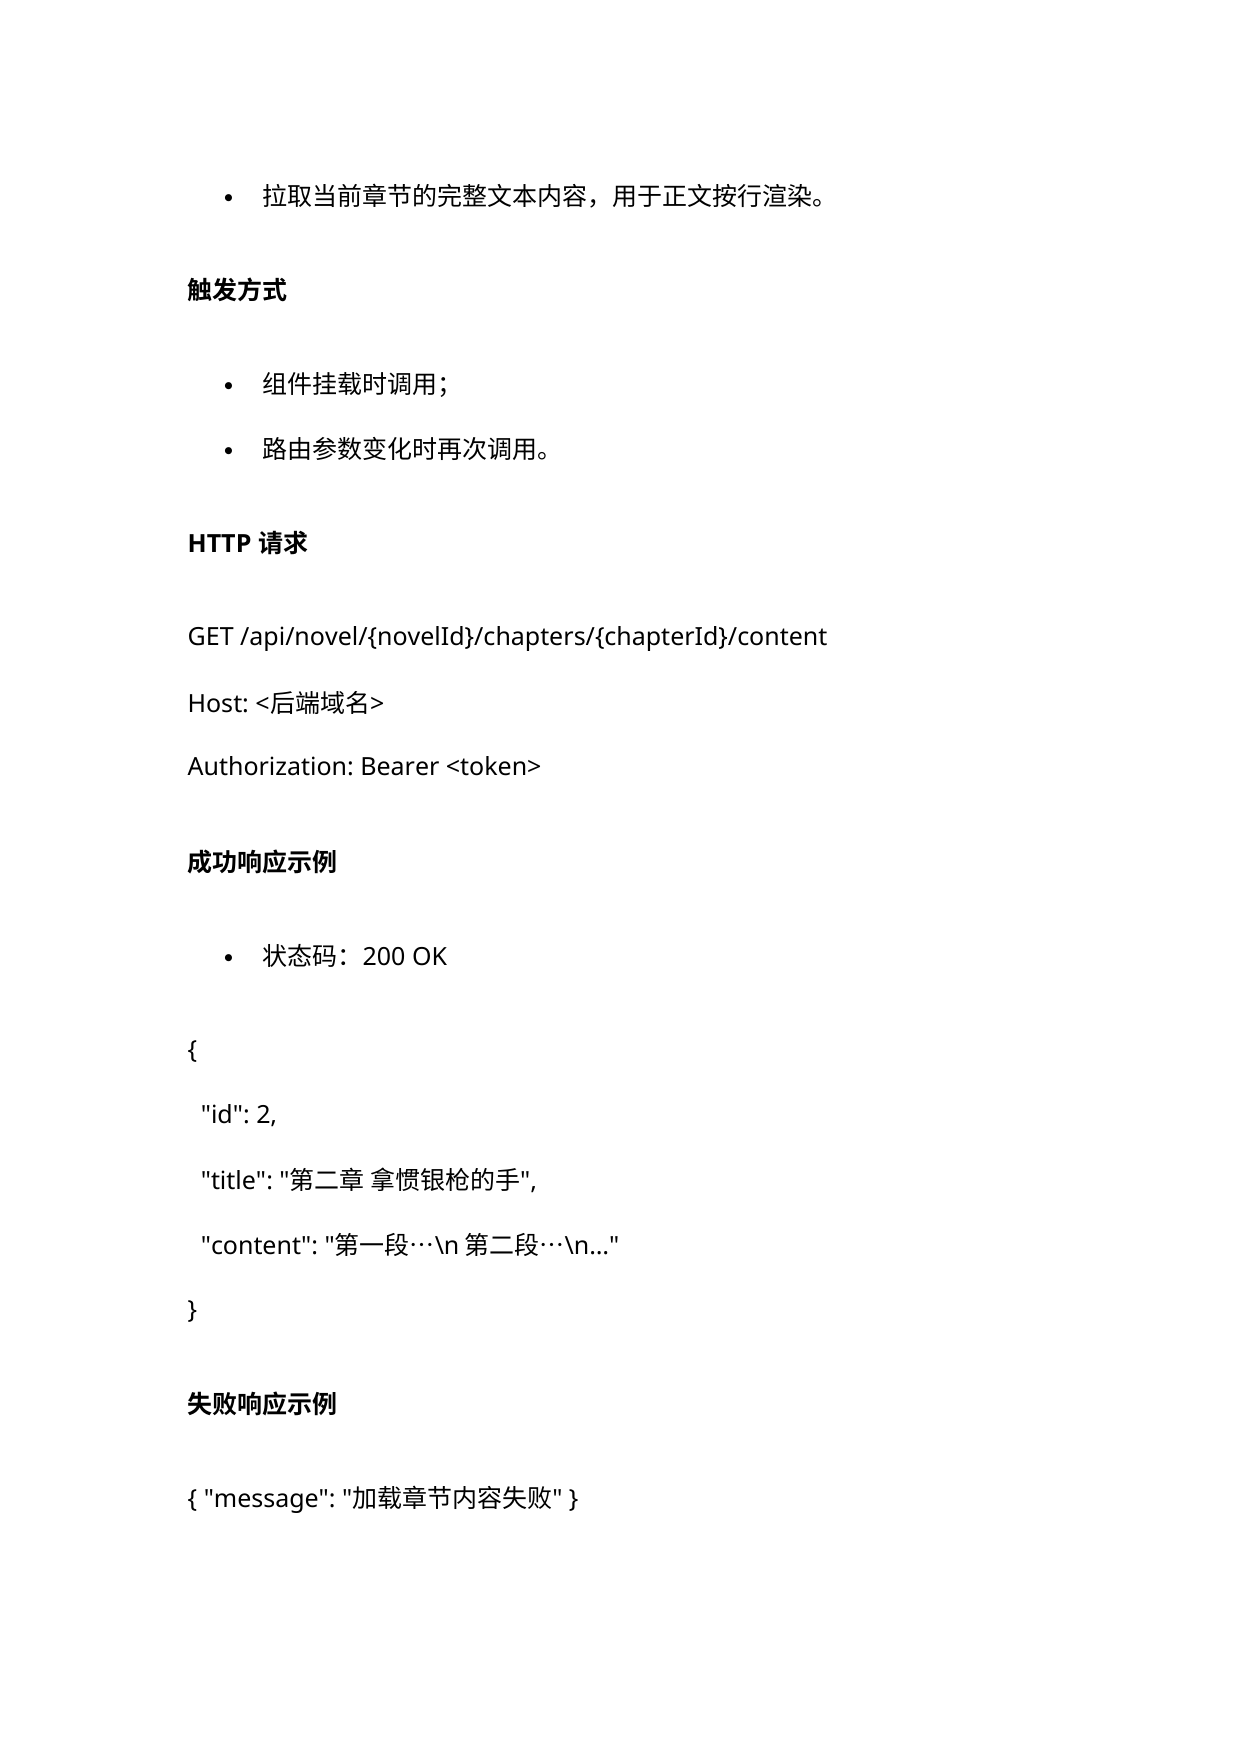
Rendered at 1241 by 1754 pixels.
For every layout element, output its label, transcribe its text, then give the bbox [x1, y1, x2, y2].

text { [187, 1016, 1053, 1081]
text } [187, 1276, 1053, 1341]
text HTTP 请求 [187, 509, 1053, 574]
list 组件挂载时调用； [225, 350, 1053, 415]
text "title": "第二章 拿惯银枪的手", [187, 1146, 1053, 1211]
text Host: <后端域名> [187, 669, 1053, 734]
text { "message": "加载章节内容失败" } [187, 1464, 1053, 1529]
text "content": "第一段…\n第二段…\n…" [187, 1211, 1053, 1276]
text 触发方式 [187, 256, 1053, 321]
text 失败响应示例 [187, 1370, 1053, 1435]
list 状态码：200 OK [225, 922, 1053, 987]
list 拉取当前章节的完整文本内容，用于正文按行渲染。 [225, 162, 1053, 227]
text 成功响应示例 [187, 828, 1053, 893]
text GET /api/novel/{novelId}/chapters/{chapterId}/content [187, 604, 1053, 669]
text Authorization: Bearer <token> [187, 734, 1053, 799]
list 路由参数变化时再次调用。 [225, 415, 1053, 480]
text "id": 2, [187, 1081, 1053, 1146]
